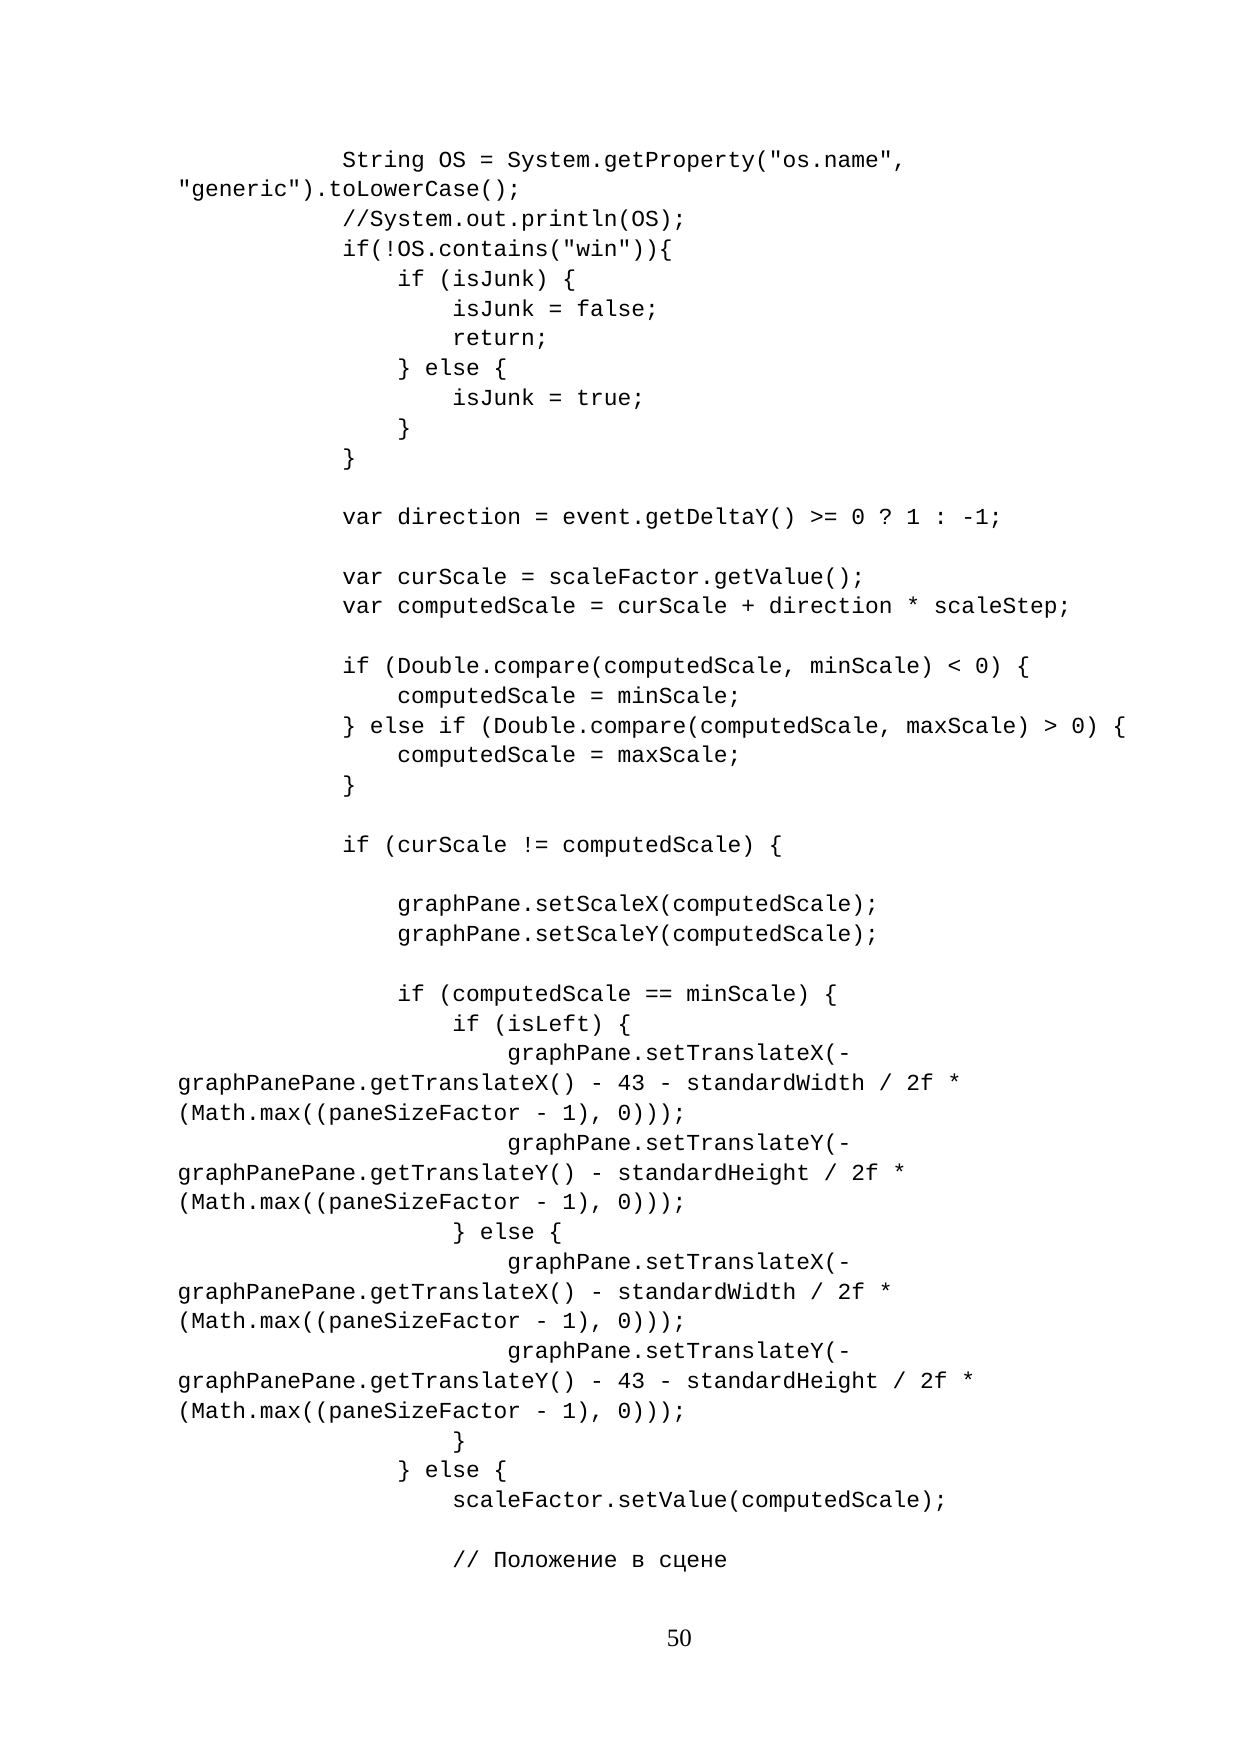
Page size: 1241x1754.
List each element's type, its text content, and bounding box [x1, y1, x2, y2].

text if(!OS.contains("win")){ [177, 237, 1181, 263]
text graphPane.setScaleX(computedScale); [177, 893, 1181, 919]
text var computedScale = curScale + direction * scaleStep; [177, 595, 1181, 621]
text computedScale = minScale; [177, 684, 1181, 710]
text graphPane.setTranslateY(-graphPanePane.getTranslateY() - standardHeight / 2f * (Math.max((paneSizeFactor - 1), 0))); [177, 1131, 1181, 1217]
text var direction = event.getDeltaY() >= 0 ? 1 : -1; [177, 505, 1181, 531]
text graphPane.setScaleY(computedScale); [177, 922, 1181, 948]
text scaleFactor.setValue(computedScale); [177, 1488, 1181, 1514]
text if (isLeft) { [177, 1012, 1181, 1038]
text graphPane.setTranslateX(-graphPanePane.getTranslateX() - standardWidth / 2f * (Math.max((paneSizeFactor - 1), 0))); [177, 1250, 1181, 1336]
text String OS = System.getProperty("os.name", "generic").toLowerCase(); [177, 148, 1181, 204]
text } [177, 416, 1181, 442]
text } else { [177, 1459, 1181, 1485]
text //System.out.println(OS); [177, 207, 1181, 233]
text if (computedScale == minScale) { [177, 982, 1181, 1008]
text } else { [177, 356, 1181, 382]
text if (curScale != computedScale) { [177, 833, 1181, 859]
text computedScale = maxScale; [177, 744, 1181, 770]
text // Положение в сцене [177, 1548, 1181, 1574]
text graphPane.setTranslateY(-graphPanePane.getTranslateY() - 43 - standardHeight / 2f * (Math.max((paneSizeFactor - 1), 0))); [177, 1339, 1181, 1425]
text graphPane.setTranslateX(-graphPanePane.getTranslateX() - 43 - standardWidth / 2f * (Math.max((paneSizeFactor - 1), 0))); [177, 1042, 1181, 1127]
text } [177, 446, 1181, 472]
text } [177, 773, 1181, 799]
text } [177, 1429, 1181, 1455]
text if (Double.compare(computedScale, minScale) < 0) { [177, 654, 1181, 680]
text } else if (Double.compare(computedScale, maxScale) > 0) { [177, 714, 1181, 740]
text return; [177, 327, 1181, 353]
text isJunk = false; [177, 297, 1181, 323]
text } else { [177, 1220, 1181, 1246]
text var curScale = scaleFactor.getValue(); [177, 565, 1181, 591]
text if (isJunk) { [177, 267, 1181, 293]
text isJunk = true; [177, 386, 1181, 412]
